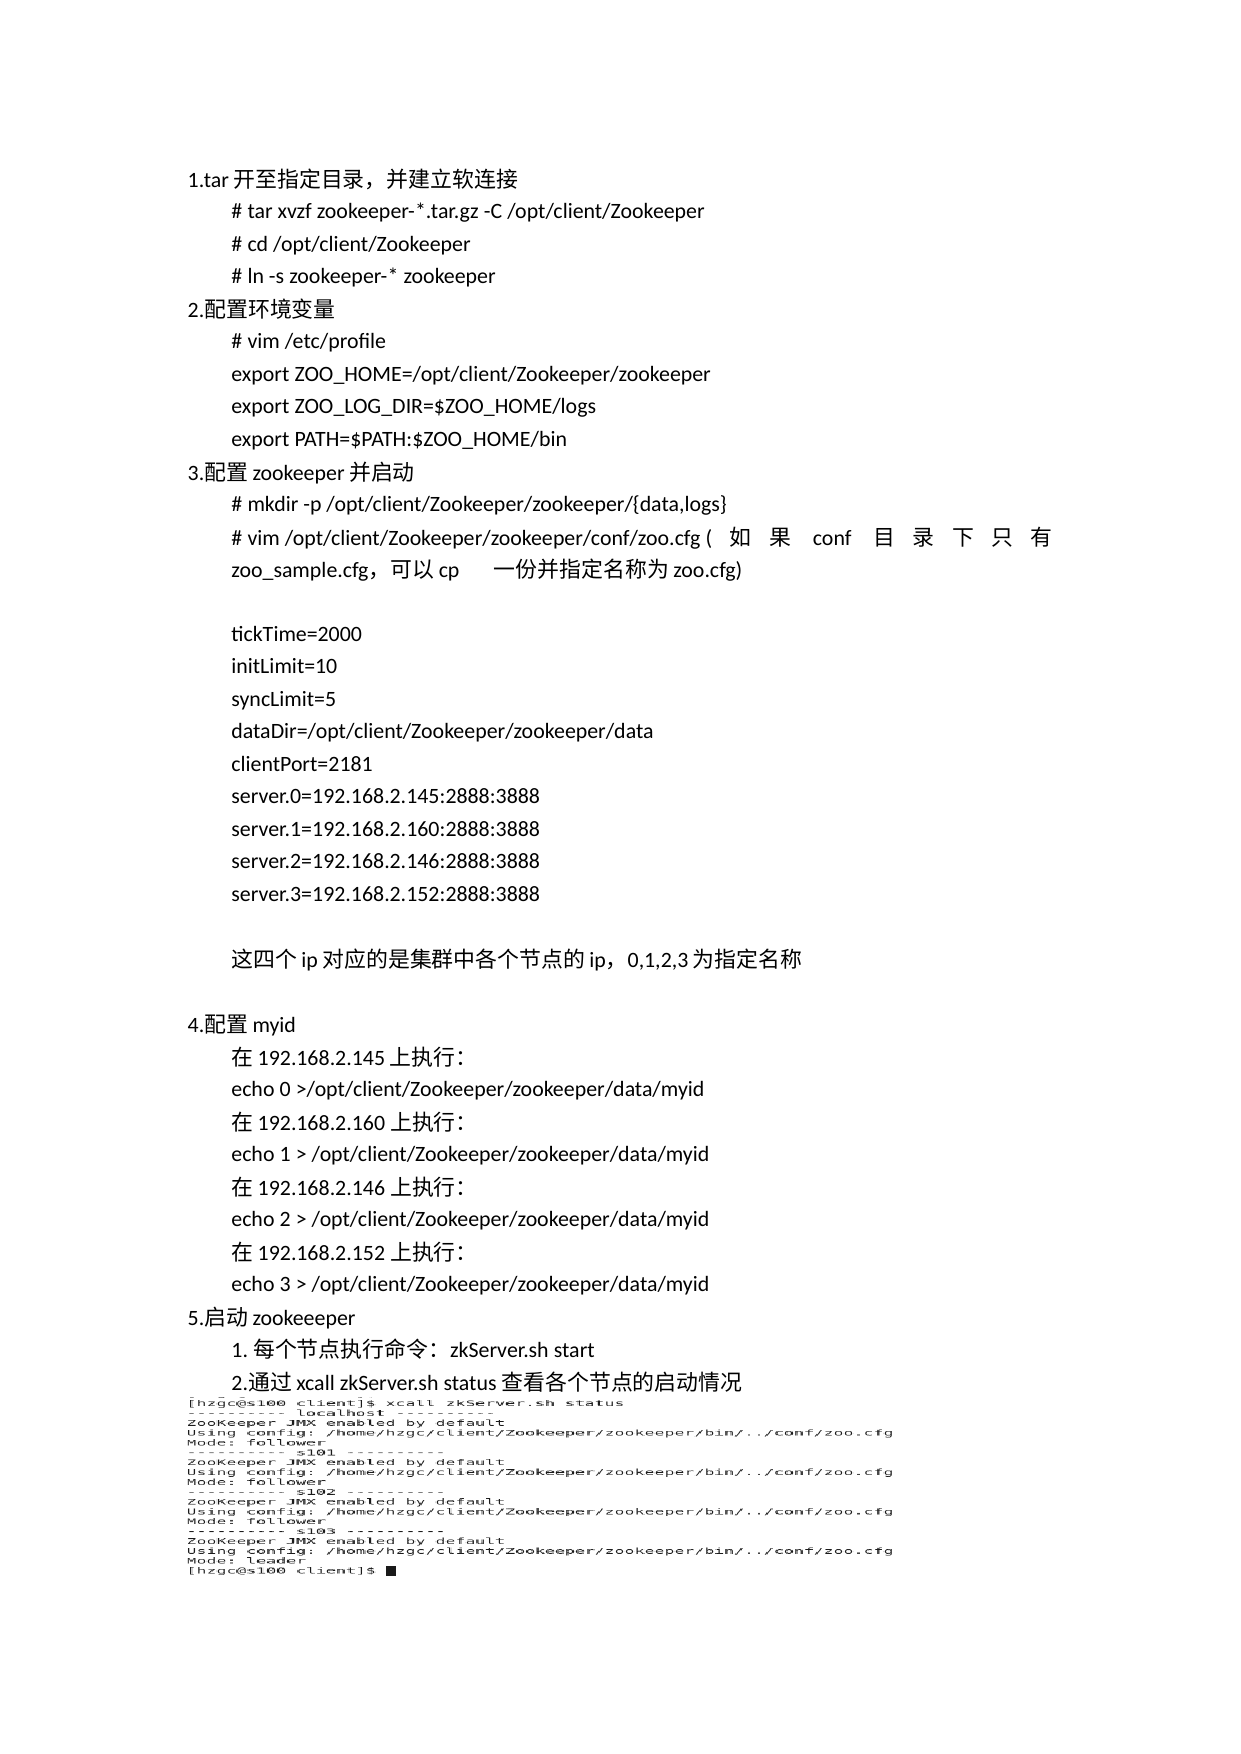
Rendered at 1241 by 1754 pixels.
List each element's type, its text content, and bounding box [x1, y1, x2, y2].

picture [187, 1397, 1052, 1579]
text 在192.168.2.160 上执行： [187, 1104, 1053, 1137]
text echo 2 > /opt/client/Zookeeper/zookeeper/data/myid [187, 1202, 1053, 1234]
text server.0=192.168.2.145:2888:3888 [187, 779, 1053, 812]
text initLimit=10 [187, 649, 1053, 682]
text echo 3 > /opt/client/Zookeeper/zookeeper/data/myid [187, 1267, 1053, 1299]
text server.2=192.168.2.146:2888:3888 [187, 844, 1053, 877]
text # cd /opt/client/Zookeeper [187, 227, 1053, 259]
text clientPort=2181 [187, 747, 1053, 779]
text # ln -s zookeeper-* zookeeper [187, 259, 1053, 292]
text 3.配置zookeeper并启动 [187, 454, 1053, 487]
text # tar xvzf zookeeper-*.tar.gz -C /opt/client/Zookeeper [187, 194, 1053, 227]
text 1. 每个节点执行命令：zkServer.sh start [187, 1332, 1053, 1364]
text 在192.168.2.145上执行： [187, 1039, 1053, 1072]
text 1.tar开至指定目录，并建立软连接 [187, 162, 1053, 194]
text # vim /etc/profile [187, 324, 1053, 357]
text 2.通过xcall zkServer.sh status 查看各个节点的启动情况 [187, 1364, 1053, 1397]
text tickTime=2000 [187, 617, 1053, 649]
text 5.启动zookeeeper [187, 1299, 1053, 1332]
text 4.配置myid [187, 1007, 1053, 1039]
text syncLimit=5 [187, 682, 1053, 714]
text dataDir=/opt/client/Zookeeper/zookeeper/data [187, 714, 1053, 747]
text echo 1 > /opt/client/Zookeeper/zookeeper/data/myid [187, 1137, 1053, 1169]
text 在192.168.2.152 上执行： [187, 1234, 1053, 1267]
text # mkdir -p /opt/client/Zookeeper/zookeeper/{data,logs} [187, 487, 1053, 519]
text server.1=192.168.2.160:2888:3888 [187, 812, 1053, 844]
text export ZOO_HOME=/opt/client/Zookeeper/zookeeper [187, 357, 1053, 389]
text export PATH=$PATH:$ZOO_HOME/bin [187, 422, 1053, 454]
text 2.配置环境变量 [187, 292, 1053, 324]
text # vim /opt/client/Zookeeper/zookeeper/conf/zoo.cfg (如果conf目录下只有 zoo_sample.cfg，可以cp 一份并指定名称为zoo.cfg) [187, 519, 1053, 584]
text server.3=192.168.2.152:2888:3888 [187, 877, 1053, 909]
text 这四个ip对应的是集群中各个节点的ip，0,1,2,3为指定名称 [187, 942, 1053, 974]
text echo 0 >/opt/client/Zookeeper/zookeeper/data/myid [187, 1072, 1053, 1104]
text export ZOO_LOG_DIR=$ZOO_HOME/logs [187, 389, 1053, 422]
text 在192.168.2.146 上执行： [187, 1169, 1053, 1202]
